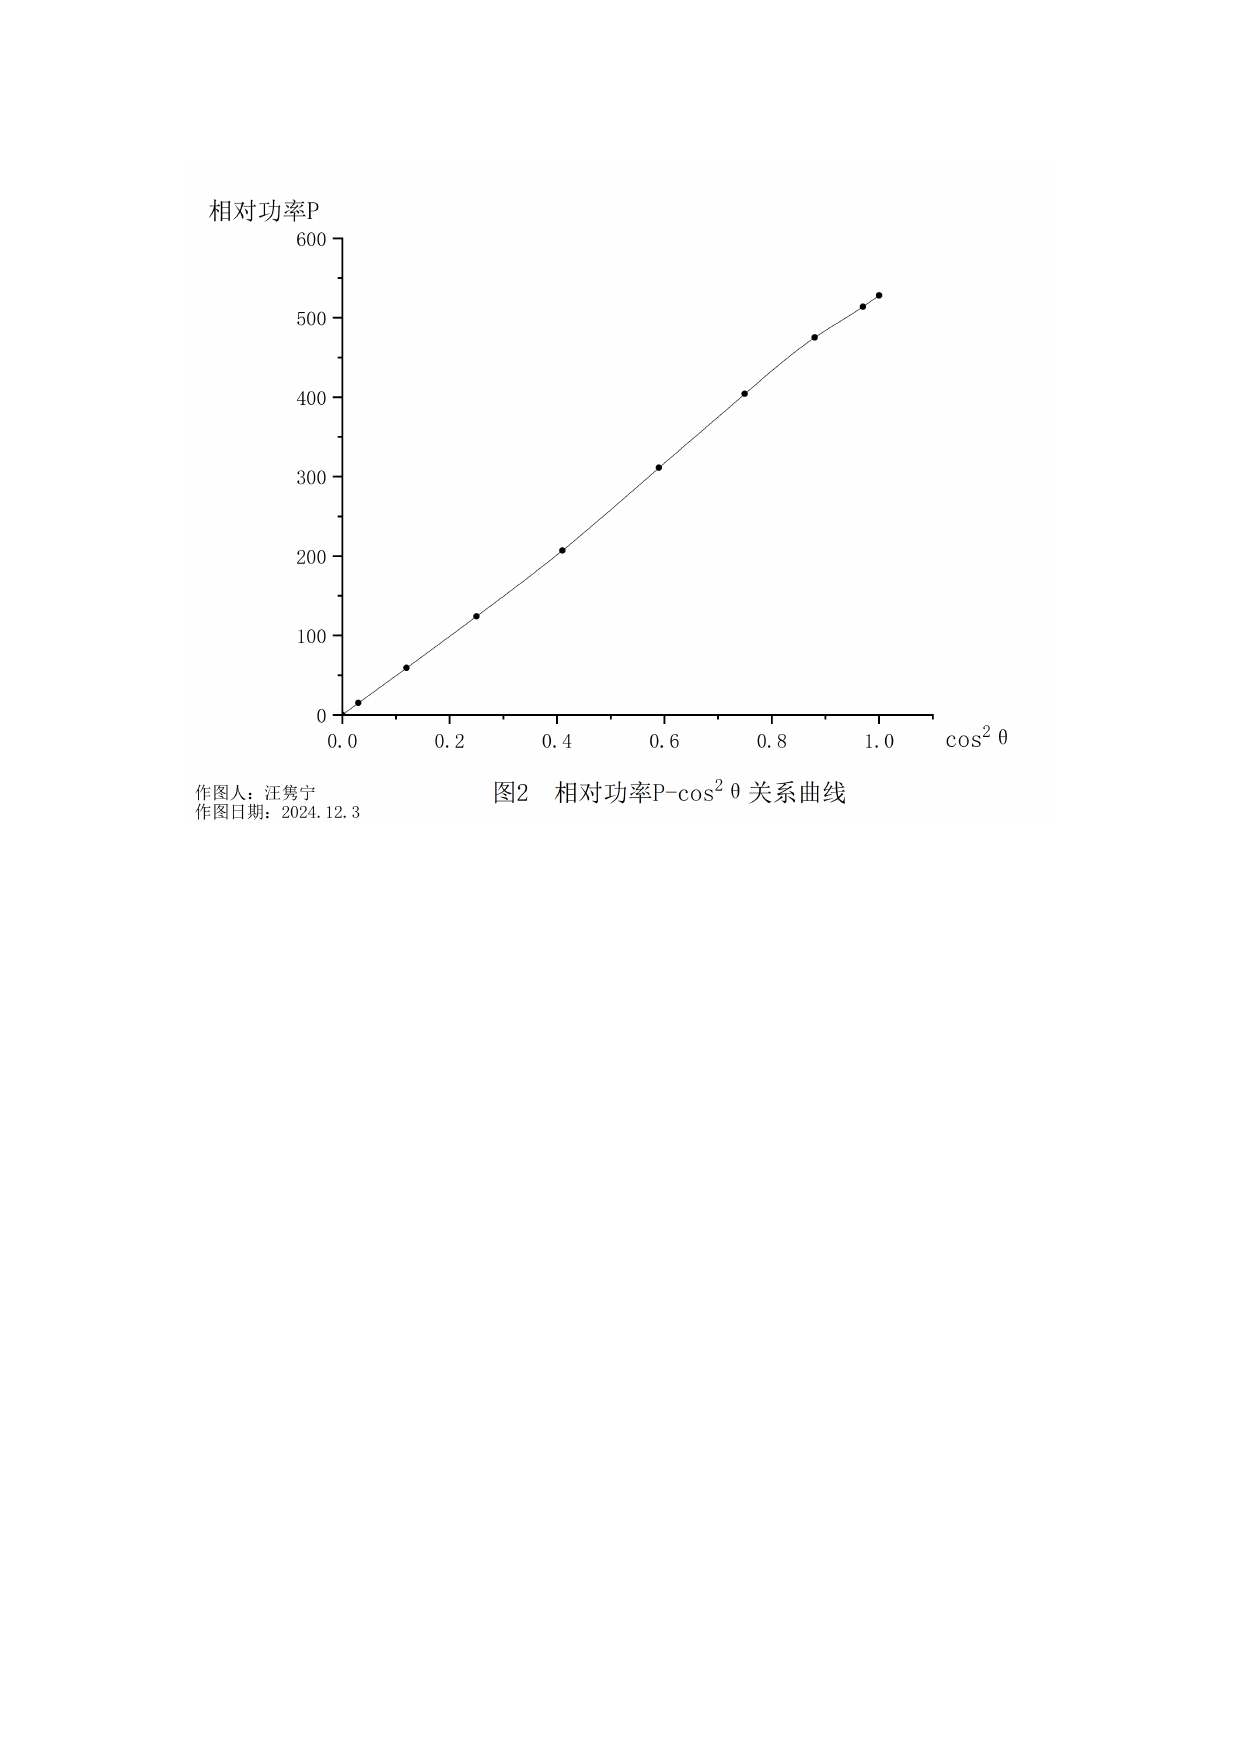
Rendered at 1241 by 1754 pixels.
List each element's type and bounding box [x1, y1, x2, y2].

picture [187, 162, 1053, 825]
